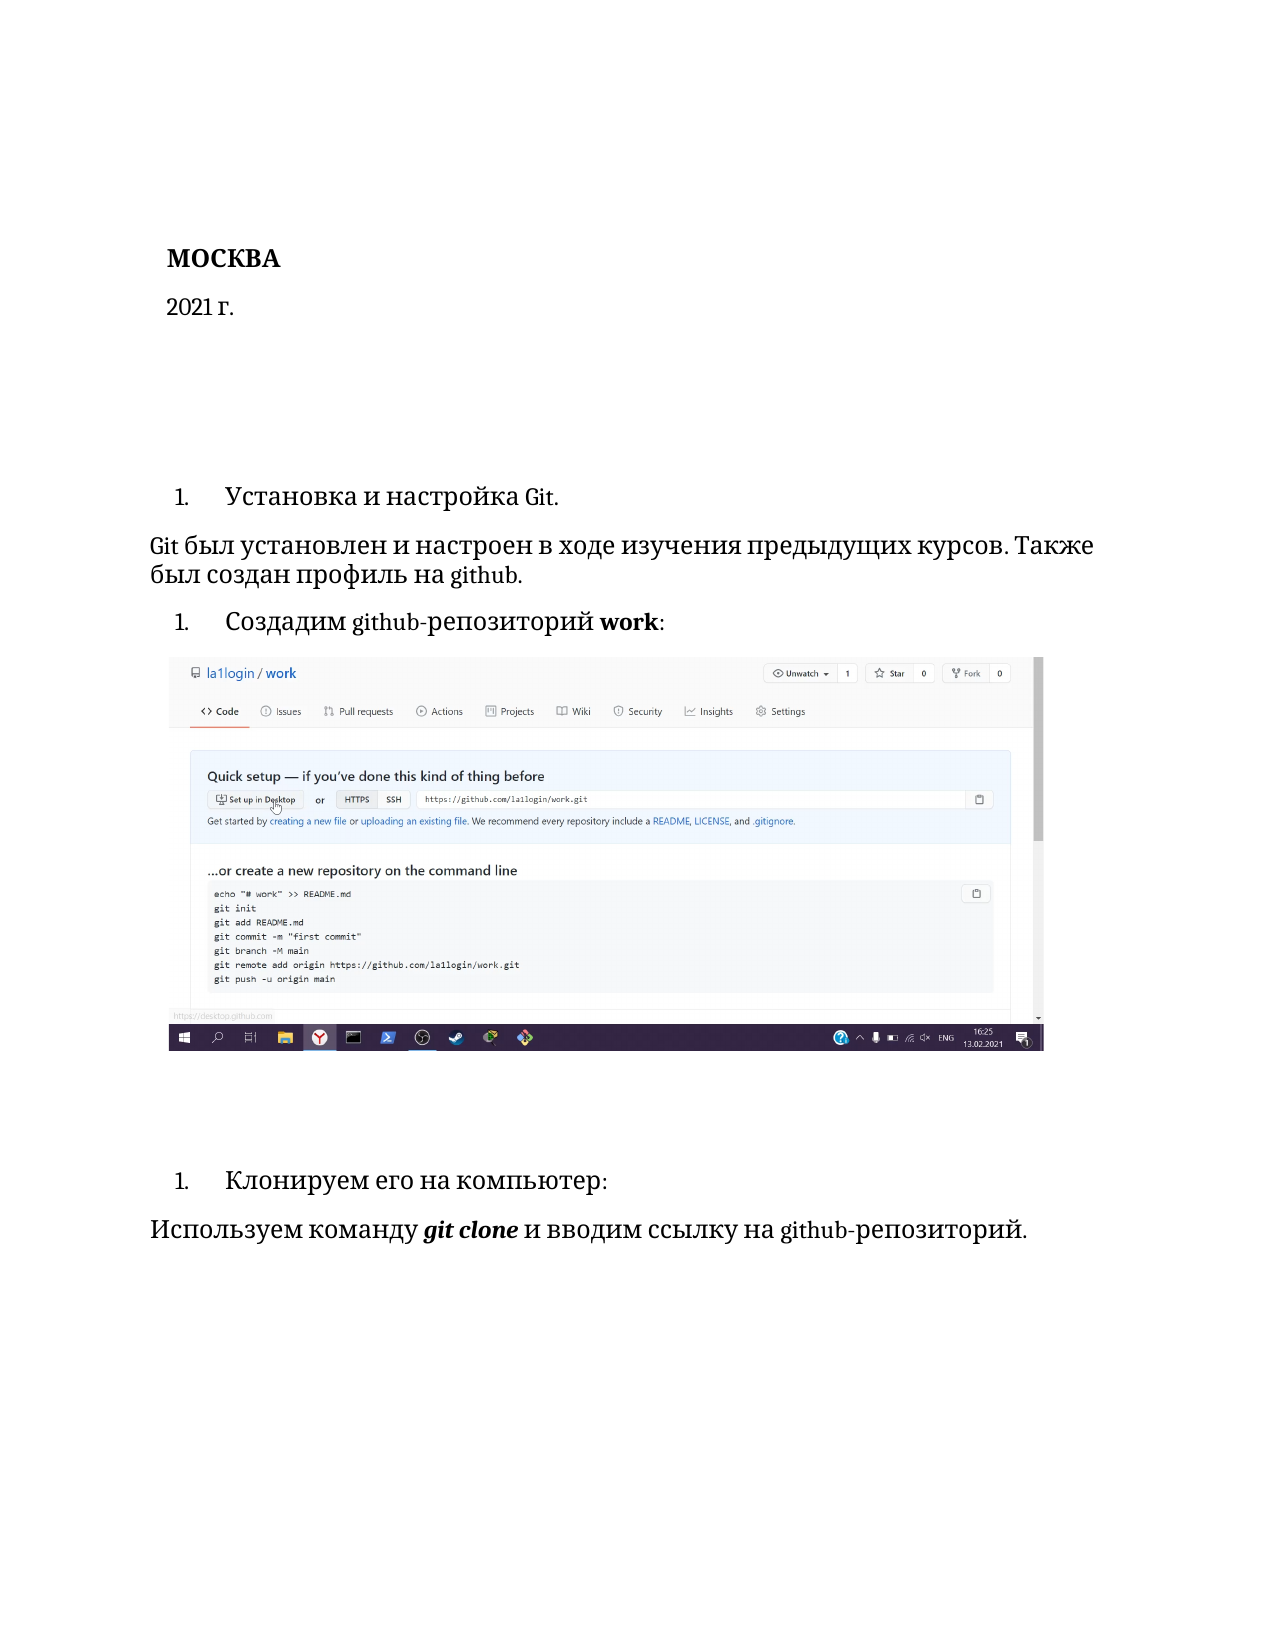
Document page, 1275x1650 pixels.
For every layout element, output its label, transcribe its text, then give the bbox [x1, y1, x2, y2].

text Используем команду git clone и вводим ссылку на github-репозиторий. [150, 1216, 1125, 1245]
text МОСКВА [150, 245, 1125, 274]
text Git был установлен и настроен в ходе изучения предыдущих курсов. Также был создан профиль на github. [150, 532, 1125, 589]
list Клонируем его на компьютер: [175, 1167, 1125, 1195]
list Установка и настройка Git. [175, 482, 1125, 511]
text 2021 г. [150, 292, 1125, 321]
picture [168, 657, 1044, 1051]
list Создадим github-репозиторий work: [175, 608, 1125, 637]
